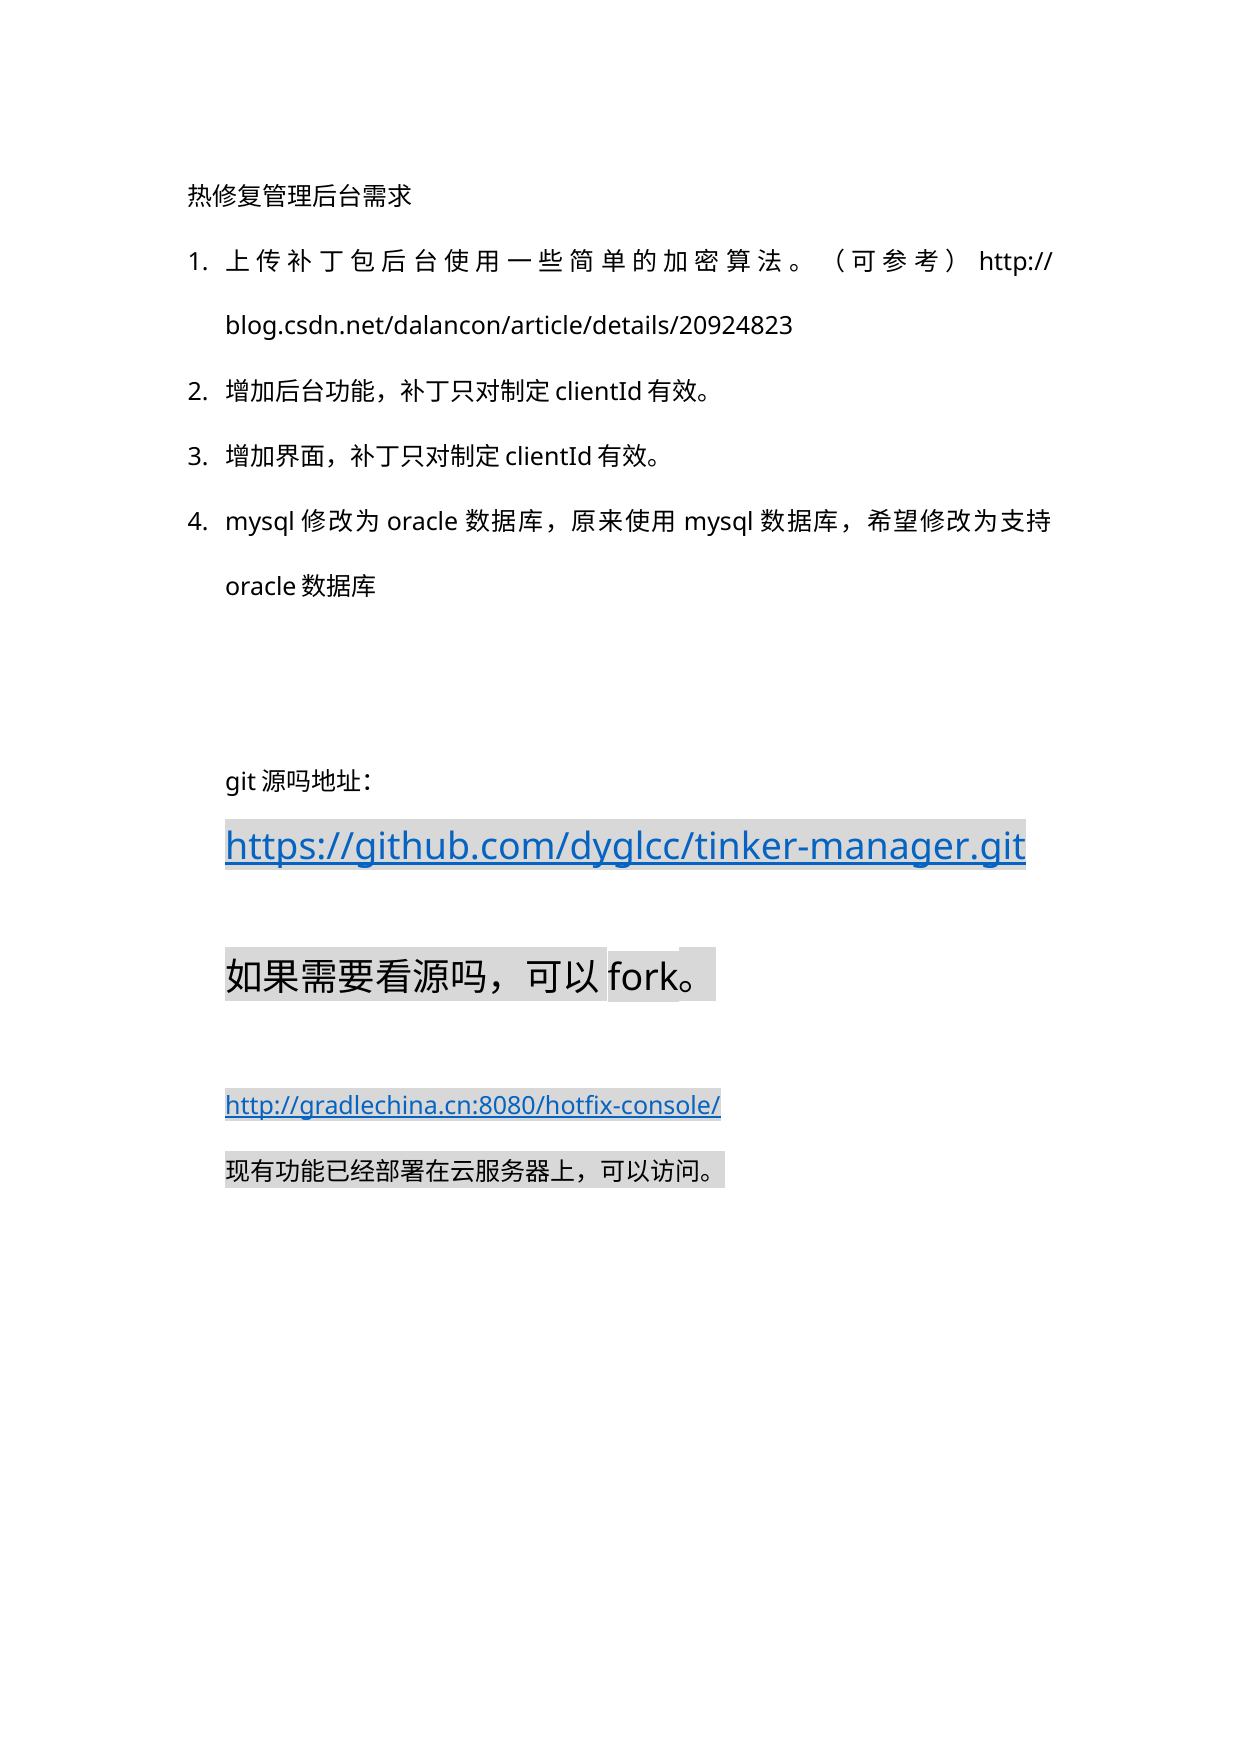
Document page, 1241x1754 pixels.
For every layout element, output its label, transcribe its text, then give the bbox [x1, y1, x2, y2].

list 增加界面，补丁只对制定clientId有效。 [187, 422, 1053, 487]
list mysql修改为oracle数据库，原来使用mysql数据库，希望修改为支持oracle数据库 [187, 487, 1053, 617]
list http://gradlechina.cn:8080/hotfix-console/ [225, 1072, 1053, 1137]
list 增加后台功能，补丁只对制定clientId有效。 [187, 357, 1053, 422]
list 上传补丁包后台使用一些简单的加密算法。（可参考）http://blog.csdn.net/dalancon/article/details/20924823 [187, 227, 1053, 357]
list 现有功能已经部署在云服务器上，可以访问。 [225, 1137, 1053, 1202]
list https://github.com/dyglcc/tinker-manager.git [225, 812, 1053, 877]
text 热修复管理后台需求 [187, 162, 1053, 227]
list 如果需要看源吗，可以fork。 [225, 942, 1053, 1007]
list git源吗地址： [225, 747, 1053, 812]
